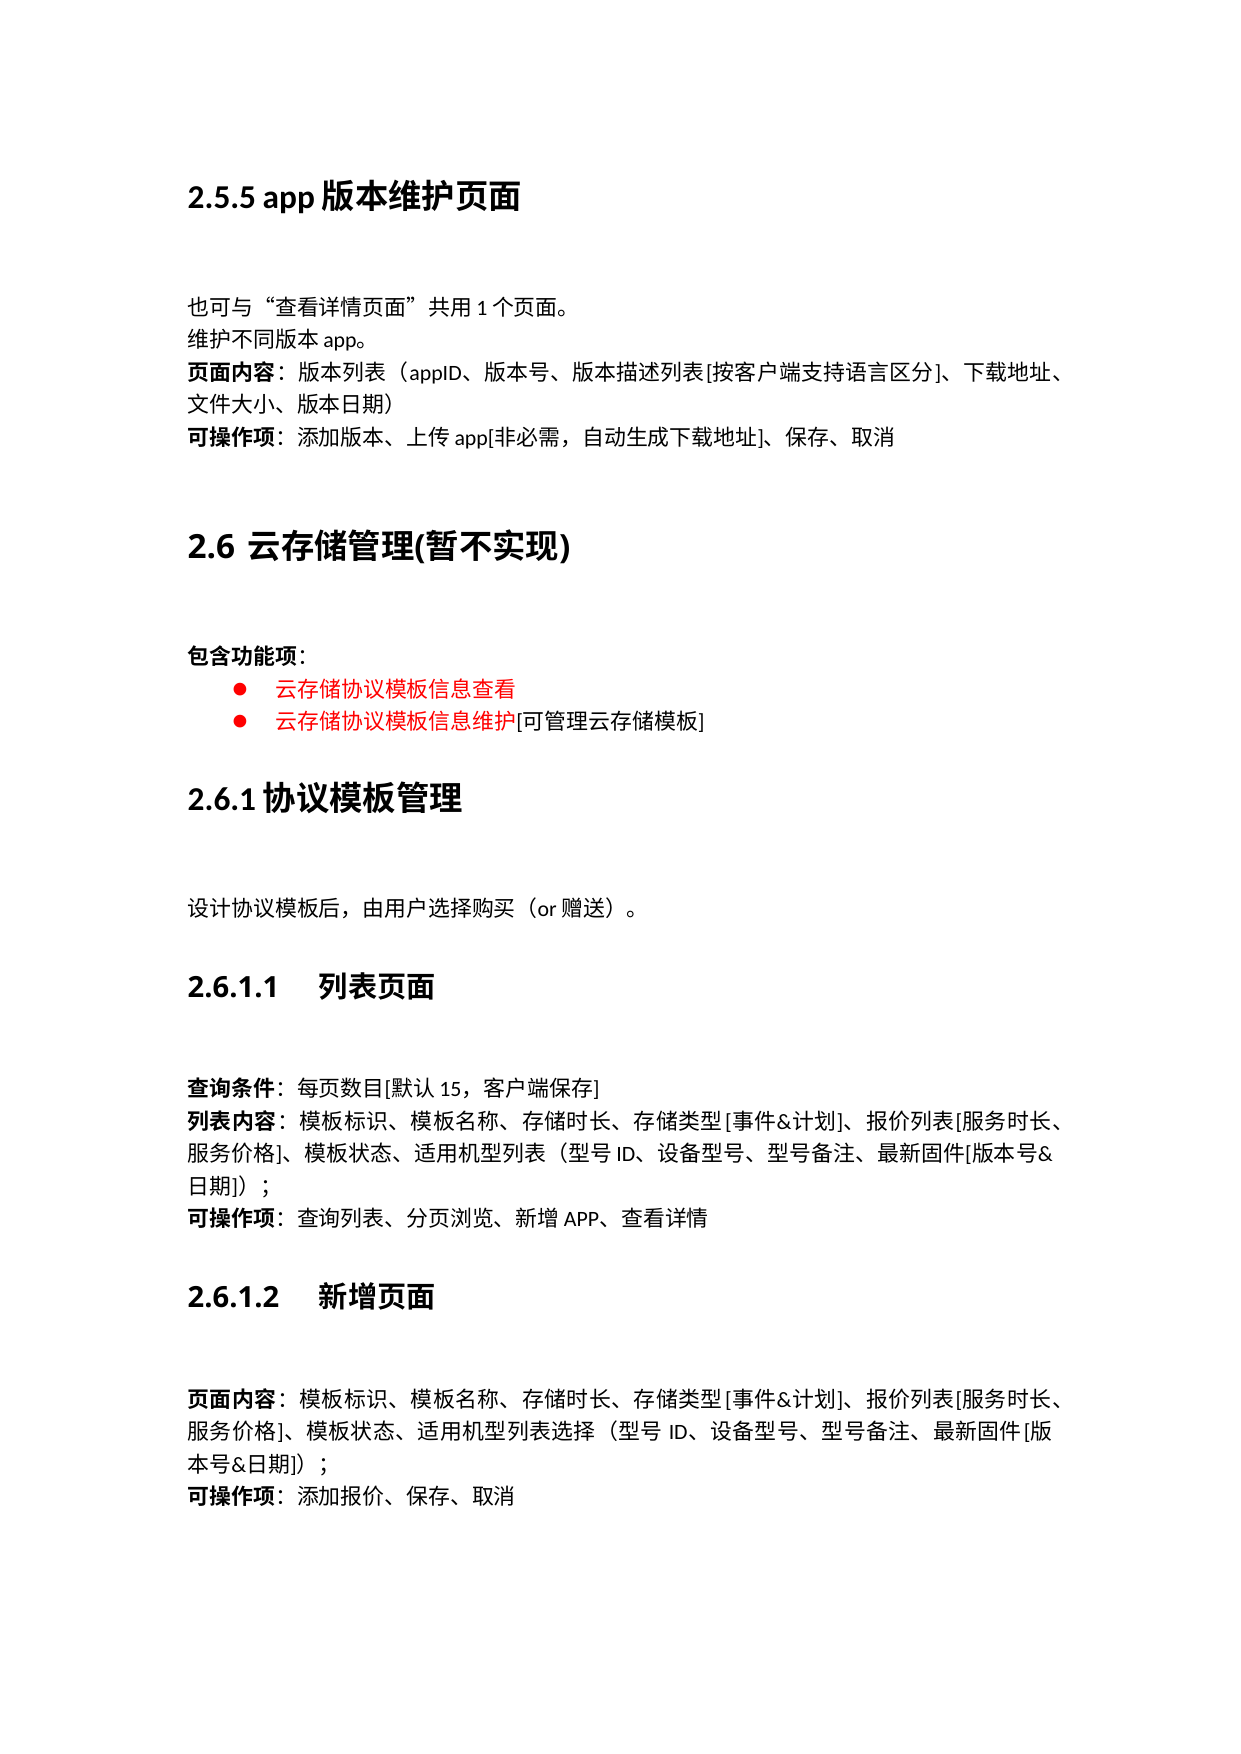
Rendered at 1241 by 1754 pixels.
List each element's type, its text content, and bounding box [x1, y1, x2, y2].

text 可操作项：查询列表、分页浏览、新增APP、查看详情 [187, 1201, 1053, 1233]
text 页面内容：版本列表（appID、版本号、版本描述列表[按客户端支持语言区分]、下载地址、文件大小、版本日期） [187, 354, 1053, 419]
list 云存储协议模板信息查看 [232, 671, 1053, 704]
text 也可与“查看详情页面”共用1个页面。 [187, 289, 1053, 322]
text 列表内容：模板标识、模板名称、存储时长、存储类型[事件&计划]、报价列表[服务时长、服务价格]、模板状态、适用机型列表（型号ID、设备型号、型号备注、最新固件[版本号&日期]）； [187, 1103, 1053, 1201]
list 云存储协议模板信息维护[可管理云存储模板] [232, 704, 1053, 736]
text 维护不同版本app。 [187, 322, 1053, 354]
text 可操作项：添加报价、保存、取消 [187, 1479, 1053, 1511]
text 设计协议模板后，由用户选择购买（or赠送）。 [187, 890, 1053, 923]
text 页面内容：模板标识、模板名称、存储时长、存储类型[事件&计划]、报价列表[服务时长、服务价格]、模板状态、适用机型列表选择（型号ID、设备型号、型号备注、最新固件[版本号&日期]）； [187, 1381, 1053, 1479]
subtitle 新增页面 [187, 1263, 1053, 1328]
text 查询条件：每页数目[默认15，客户端保存] [187, 1071, 1053, 1103]
text 包含功能项： [187, 639, 1053, 671]
subtitle 协议模板管理 [187, 763, 1053, 828]
subtitle app版本维护页面 [187, 162, 1053, 227]
subtitle 云存储管理(暂不实现) [187, 511, 1053, 576]
subtitle 列表页面 [187, 952, 1053, 1017]
text 可操作项：添加版本、上传app[非必需，自动生成下载地址]、保存、取消 [187, 419, 1053, 452]
